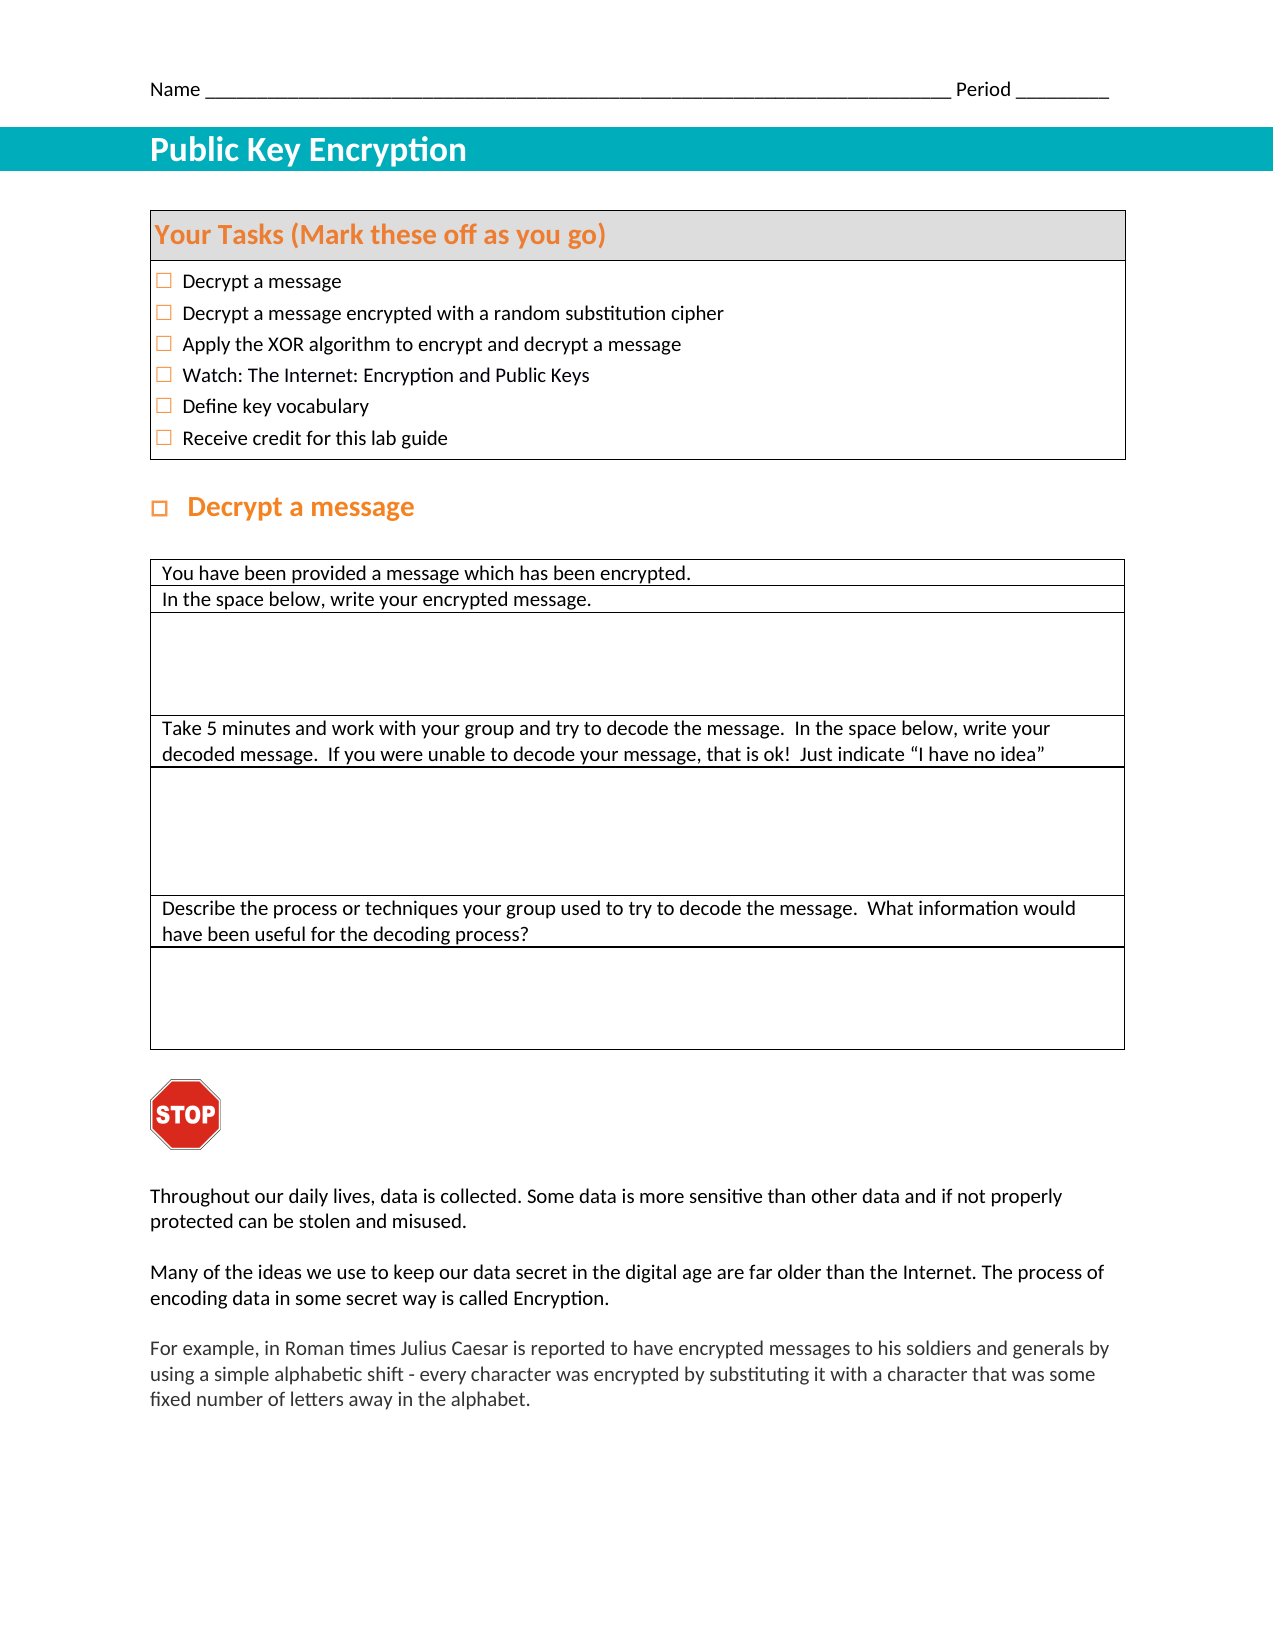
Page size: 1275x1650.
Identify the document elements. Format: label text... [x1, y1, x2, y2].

table_cell In the space below, write your encrypted message. [151, 586, 1124, 612]
text For example, in Roman times Julius Caesar is reported to have encrypted messages to his soldiers and generals by using a simple alphabetic shift - every character was encrypted by substituting it with a character that was some fixed number of letters away in the alphabet. [150, 1336, 1125, 1412]
table_header Public Key Encryption [0, 127, 1273, 171]
picture [150, 1079, 221, 1150]
text Many of the ideas we use to keep our data secret in the digital age are far older than the Internet. The process of encoding data in some secret way is called Encryption. [150, 1259, 1125, 1310]
table_cell [151, 948, 1124, 1049]
table_header Your Tasks (Mark these off as you go) [151, 211, 1125, 260]
table_cell [151, 768, 1124, 894]
table_cell [151, 613, 1124, 714]
table_cell Take 5 minutes and work with your group and try to decode the message. In the space below, write your decoded message. If you were unable to decode your message, that is ok! Just indicate “I have no idea” [151, 716, 1124, 766]
list Decrypt a message [150, 488, 1125, 523]
table_cell Describe the process or techniques your group used to try to decode the message. What information would have been useful for the decoding process? [151, 896, 1124, 946]
table_header You have been provided a message which has been encrypted. [151, 560, 1124, 585]
table_cell Decrypt a message Decrypt a message encrypted with a random substitution cipher Apply the XOR algorithm to encrypt and decrypt a message Watch: The Internet: Encryption and Public Keys Define key vocabulary Receive credit for this lab guide [151, 261, 1125, 459]
text Throughout our daily lives, data is collected. Some data is more sensitive than other data and if not properly protected can be stolen and misused. [150, 1183, 1125, 1234]
